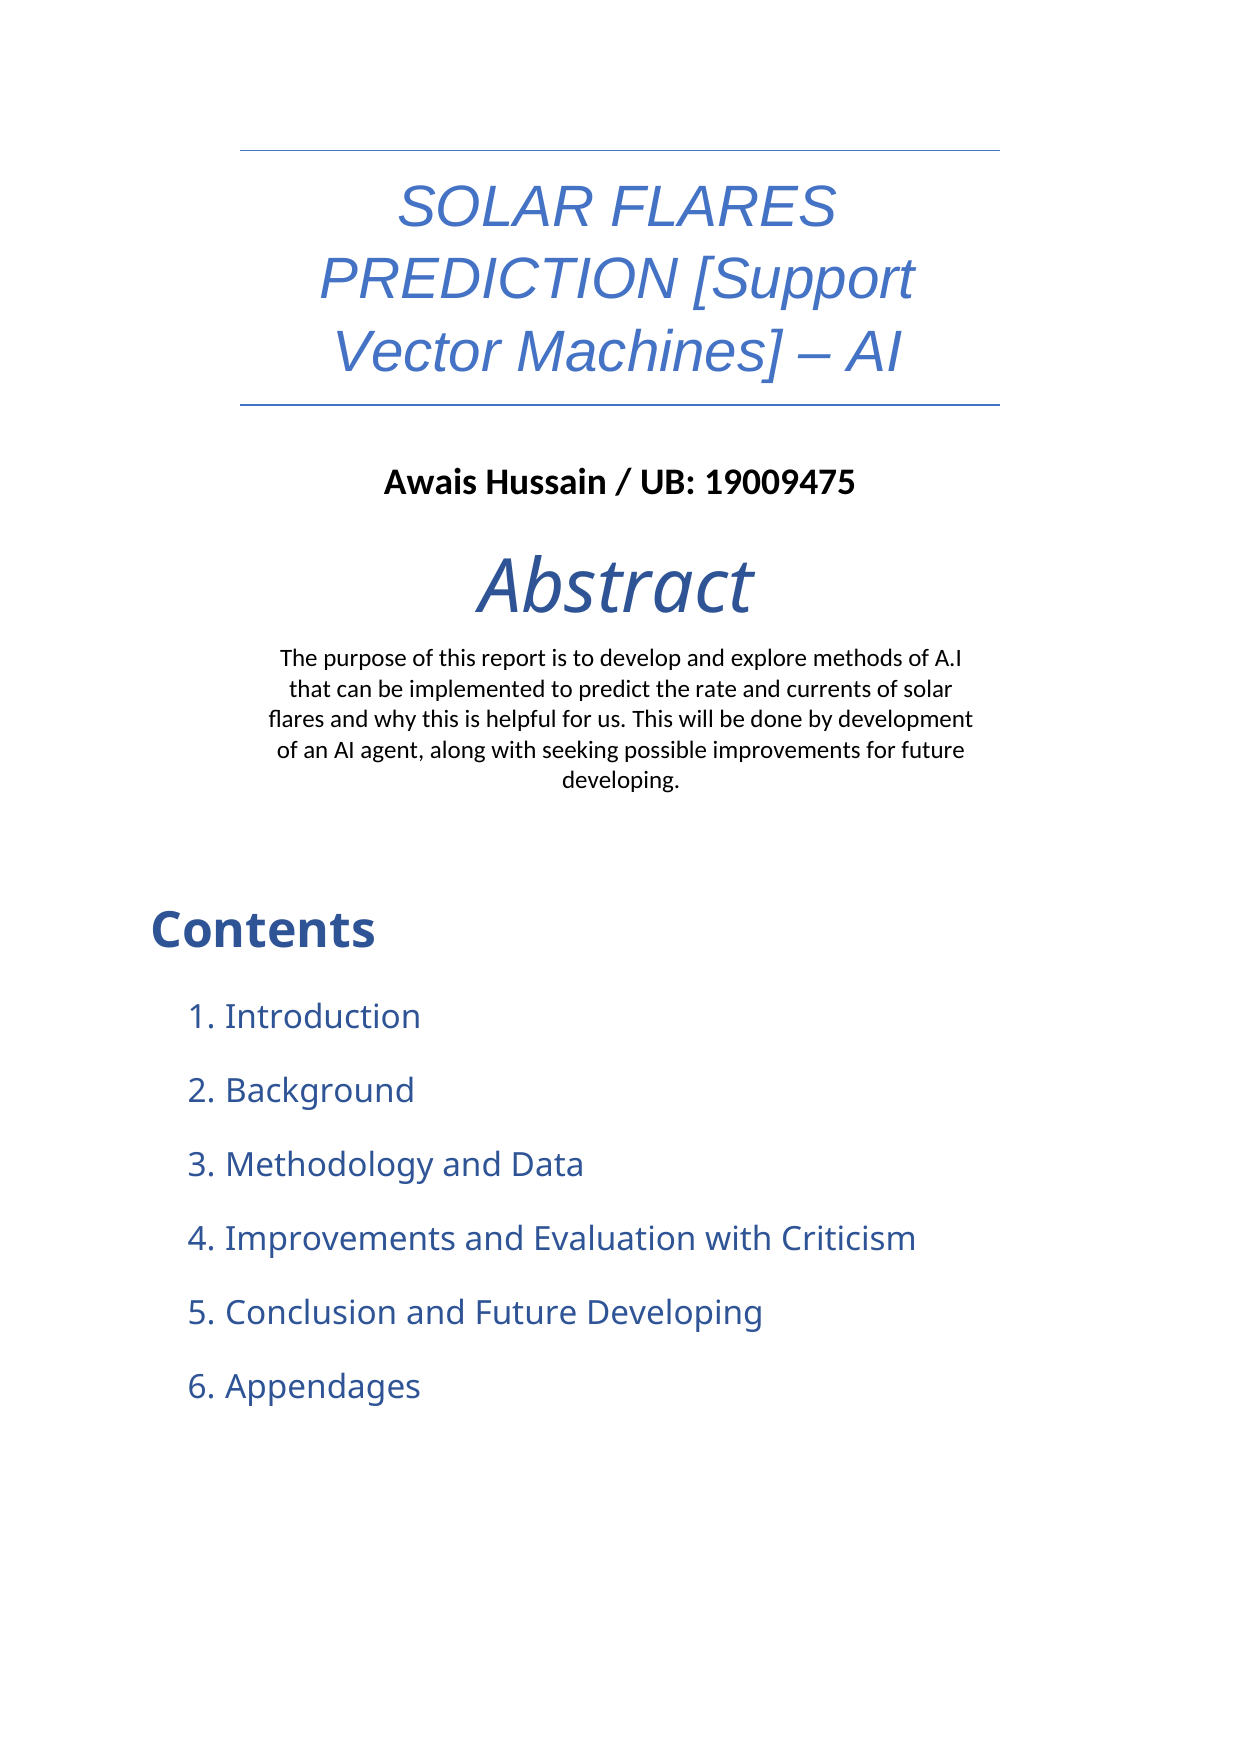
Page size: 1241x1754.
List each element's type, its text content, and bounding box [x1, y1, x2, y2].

subtitle Introduction [187, 993, 1090, 1038]
text Awais Hussain / UB: 19009475 [150, 458, 1090, 504]
subtitle Abstract [150, 532, 1090, 634]
subtitle Contents [150, 894, 1090, 962]
subtitle Improvements and Evaluation with Criticism [187, 1214, 1090, 1260]
subtitle Appendages [187, 1362, 1090, 1408]
subtitle Conclusion and Future Developing [187, 1288, 1090, 1334]
text The purpose of this report is to develop and explore methods of A.I that can be implemented to predict the rate and currents of solar flares and why this is helpful for us. This will be done by development of an AI agent, along with seeking possible improvements for future developing. [268, 643, 974, 795]
text SOLAR FLARES PREDICTION [Support Vector Machines] – AI [240, 151, 1000, 404]
subtitle Background [187, 1067, 1090, 1112]
subtitle Methodology and Data [187, 1141, 1090, 1186]
